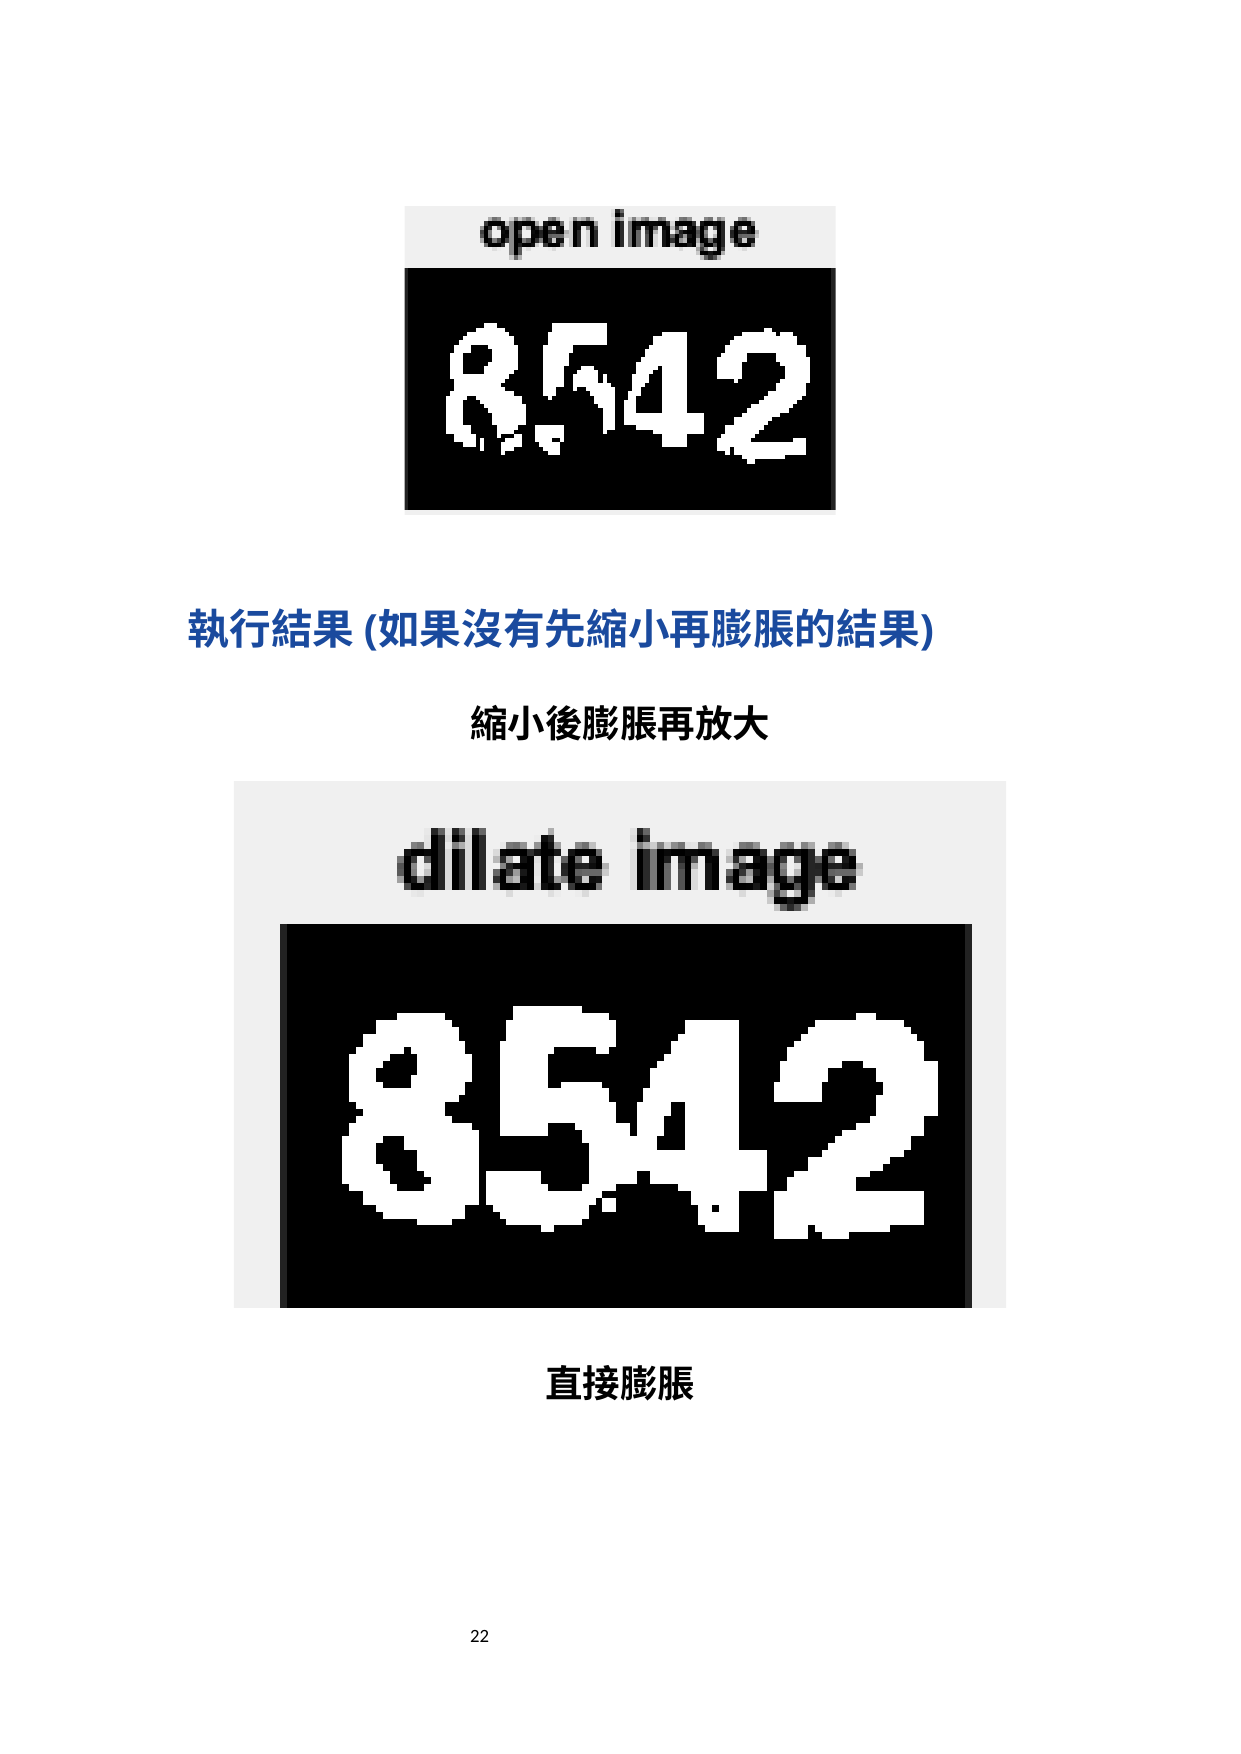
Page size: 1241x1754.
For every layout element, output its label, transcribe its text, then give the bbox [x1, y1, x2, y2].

picture [233, 781, 1007, 1308]
text 執行結果 (如果沒有先縮小再膨脹的結果) [187, 594, 1053, 659]
text 直接膨脹 [187, 1349, 1053, 1414]
picture [404, 206, 836, 515]
text 縮小後膨脹再放大 [187, 689, 1053, 754]
